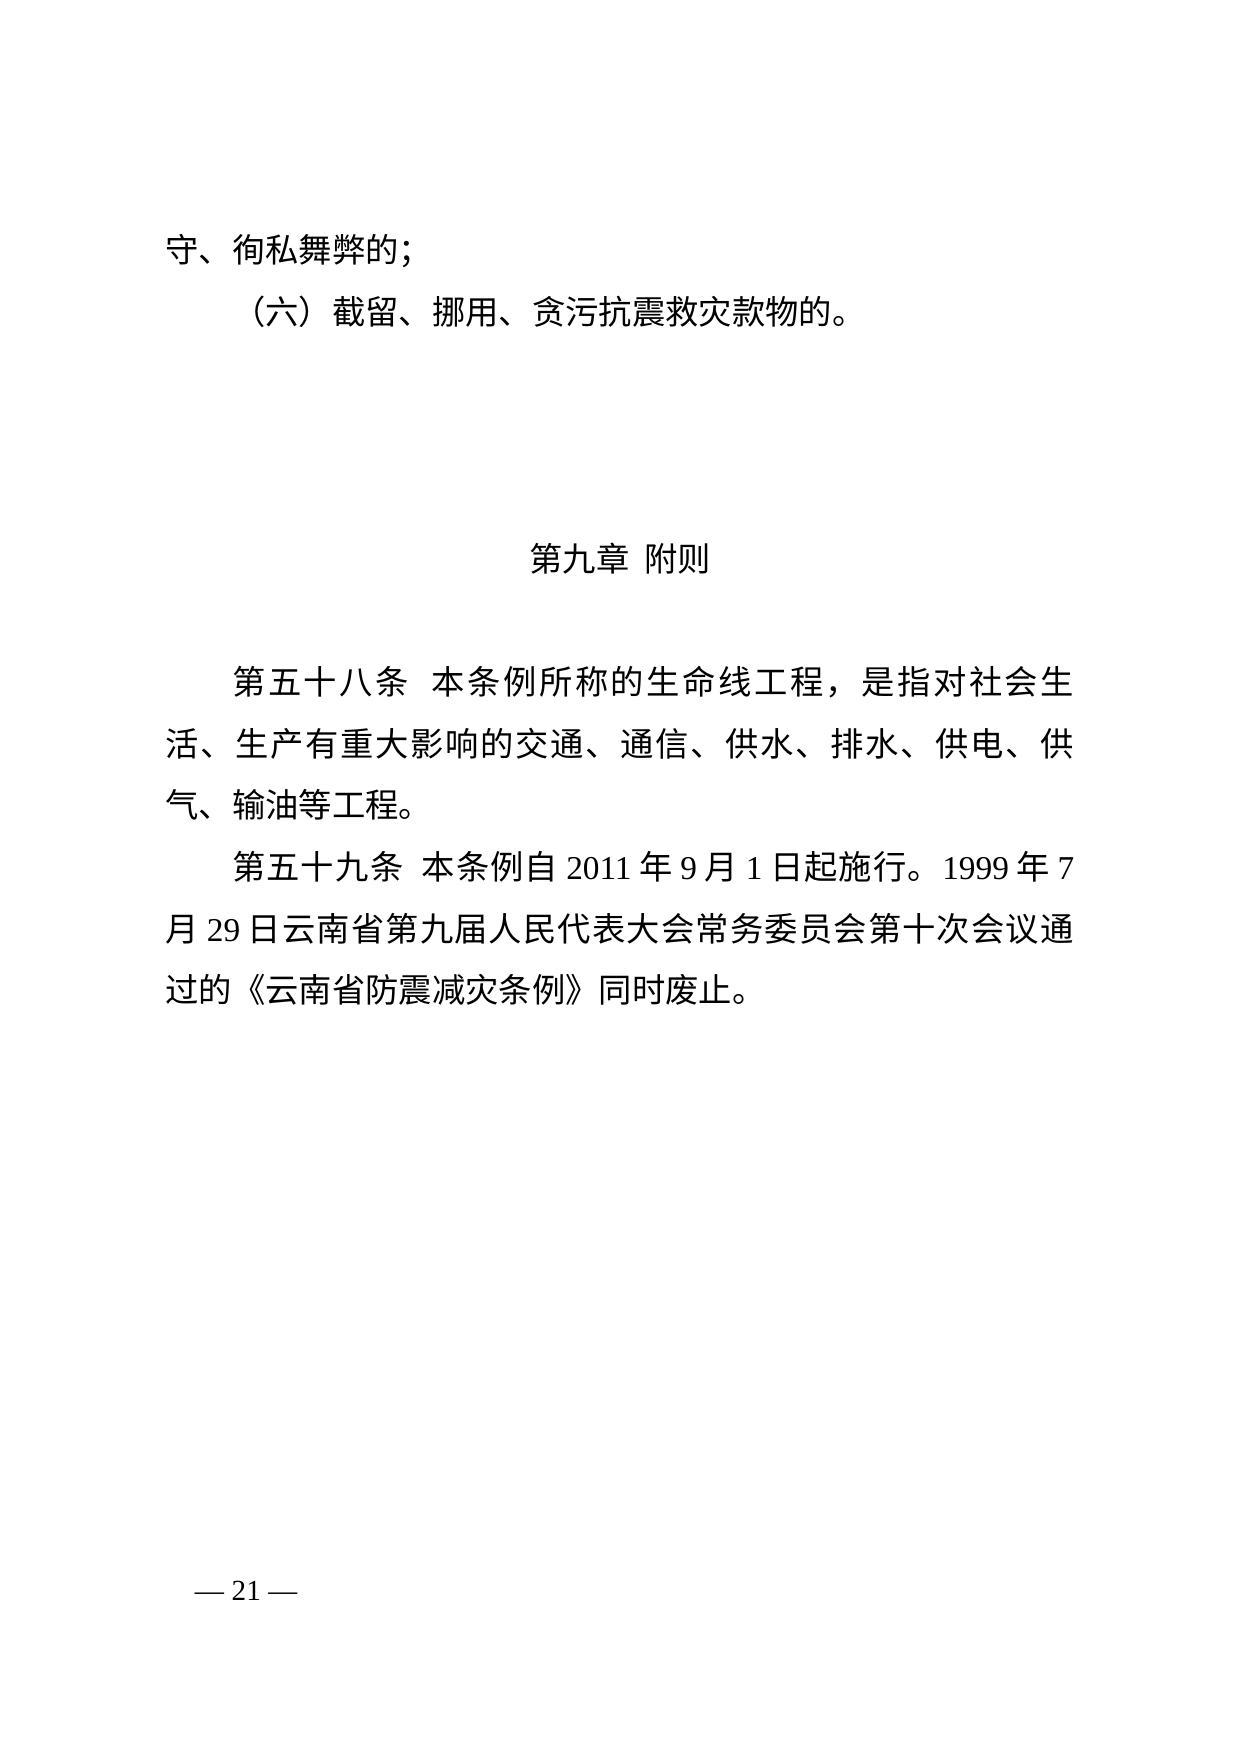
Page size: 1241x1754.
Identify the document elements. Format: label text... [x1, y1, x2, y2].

text （六）截留、挪用、贪污抗震救灾款物的。 [165, 275, 1075, 337]
text 第五十八条 本条例所称的生命线工程，是指对社会生活、生产有重大影响的交通、通信、供水、排水、供电、供气、输油等工程。 [165, 645, 1075, 830]
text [165, 214, 1075, 275]
text 第五十九条 本条例自2011年9月1日起施行。1999年7月29日云南省第九届人民代表大会常务委员会第十次会议通过的《云南省防震减灾条例》同时废止。 [165, 830, 1075, 1015]
text 第九章 附则 [165, 522, 1075, 584]
